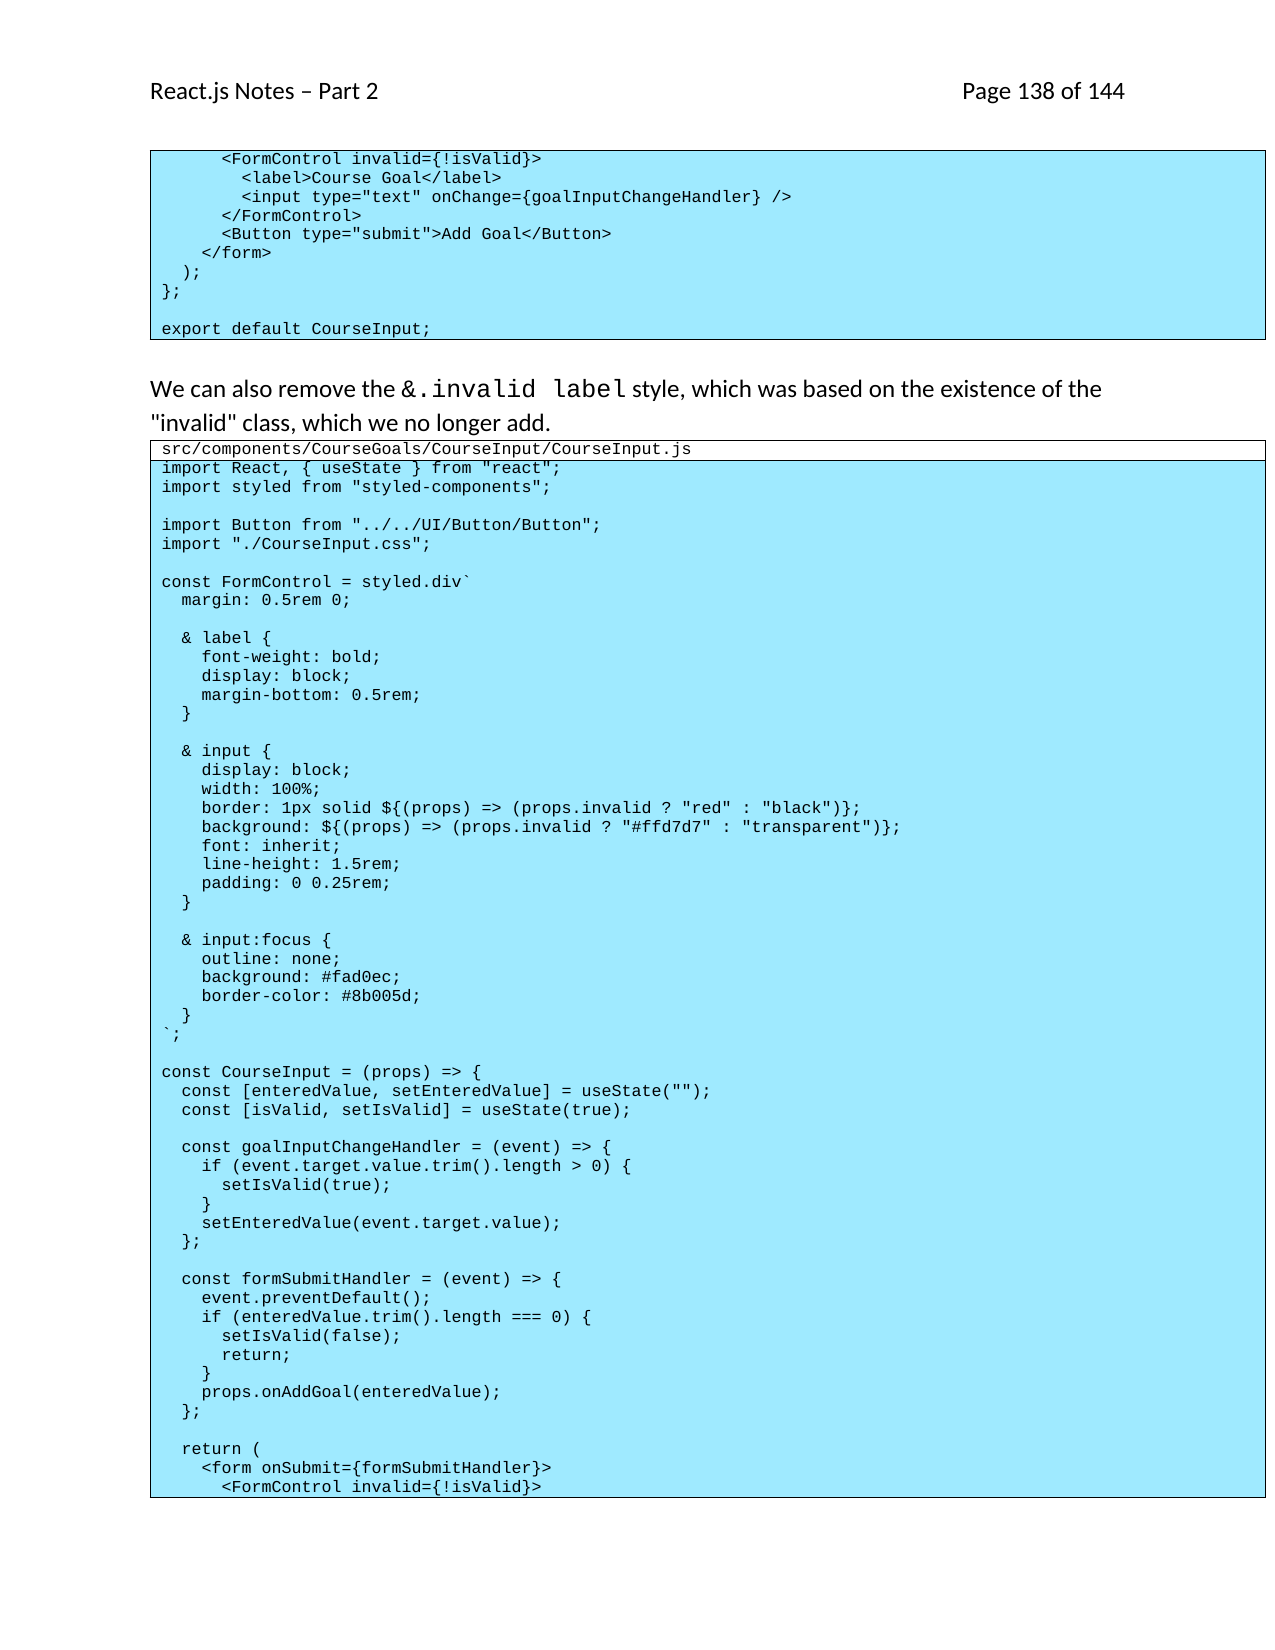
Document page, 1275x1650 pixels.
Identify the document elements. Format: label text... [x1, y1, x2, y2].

table_header src/components/CourseGoals/CourseInput/CourseInput.js [151, 441, 1265, 459]
text We can also remove the &.invalid label style, which was based on the existence of the "invalid" class, which we no longer add. [150, 373, 1125, 438]
